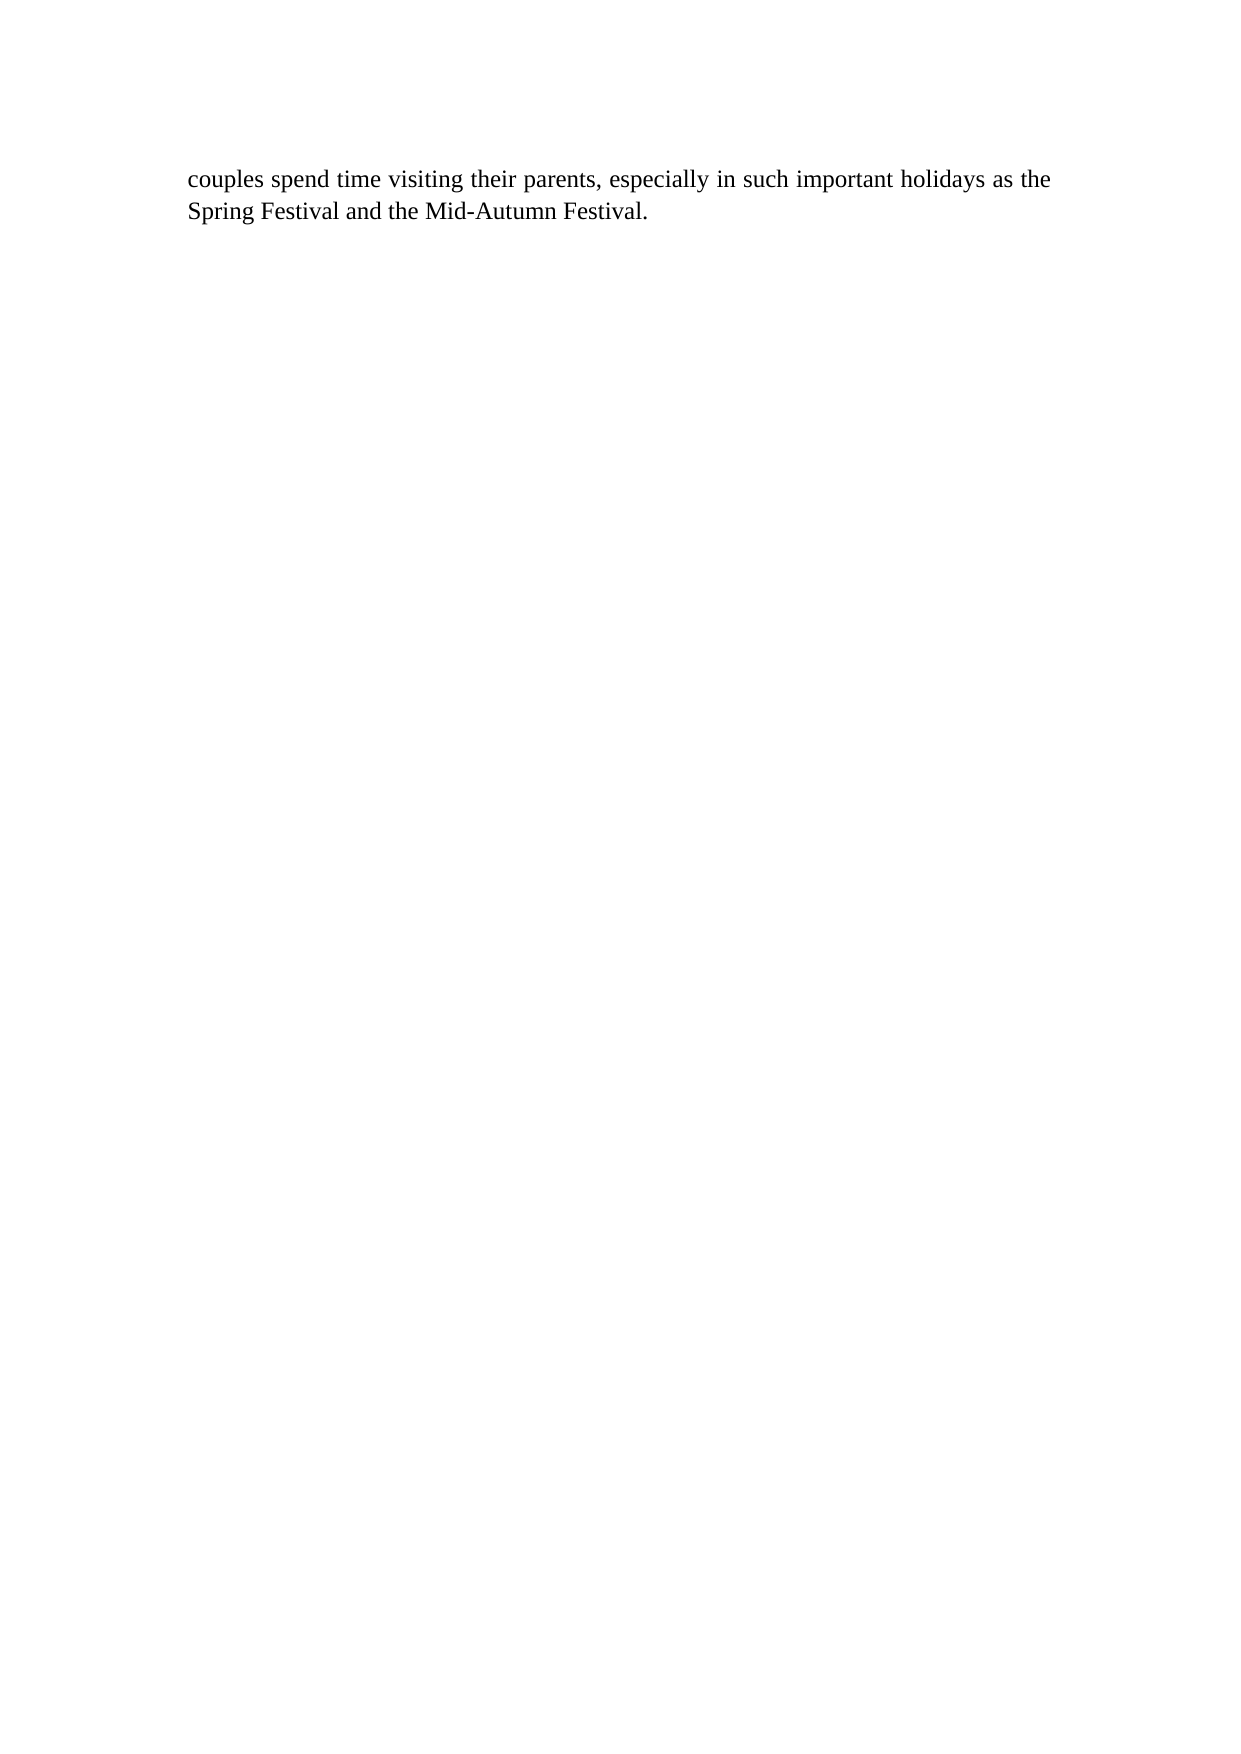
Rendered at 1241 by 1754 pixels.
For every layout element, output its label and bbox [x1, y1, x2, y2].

text [187, 162, 1053, 227]
